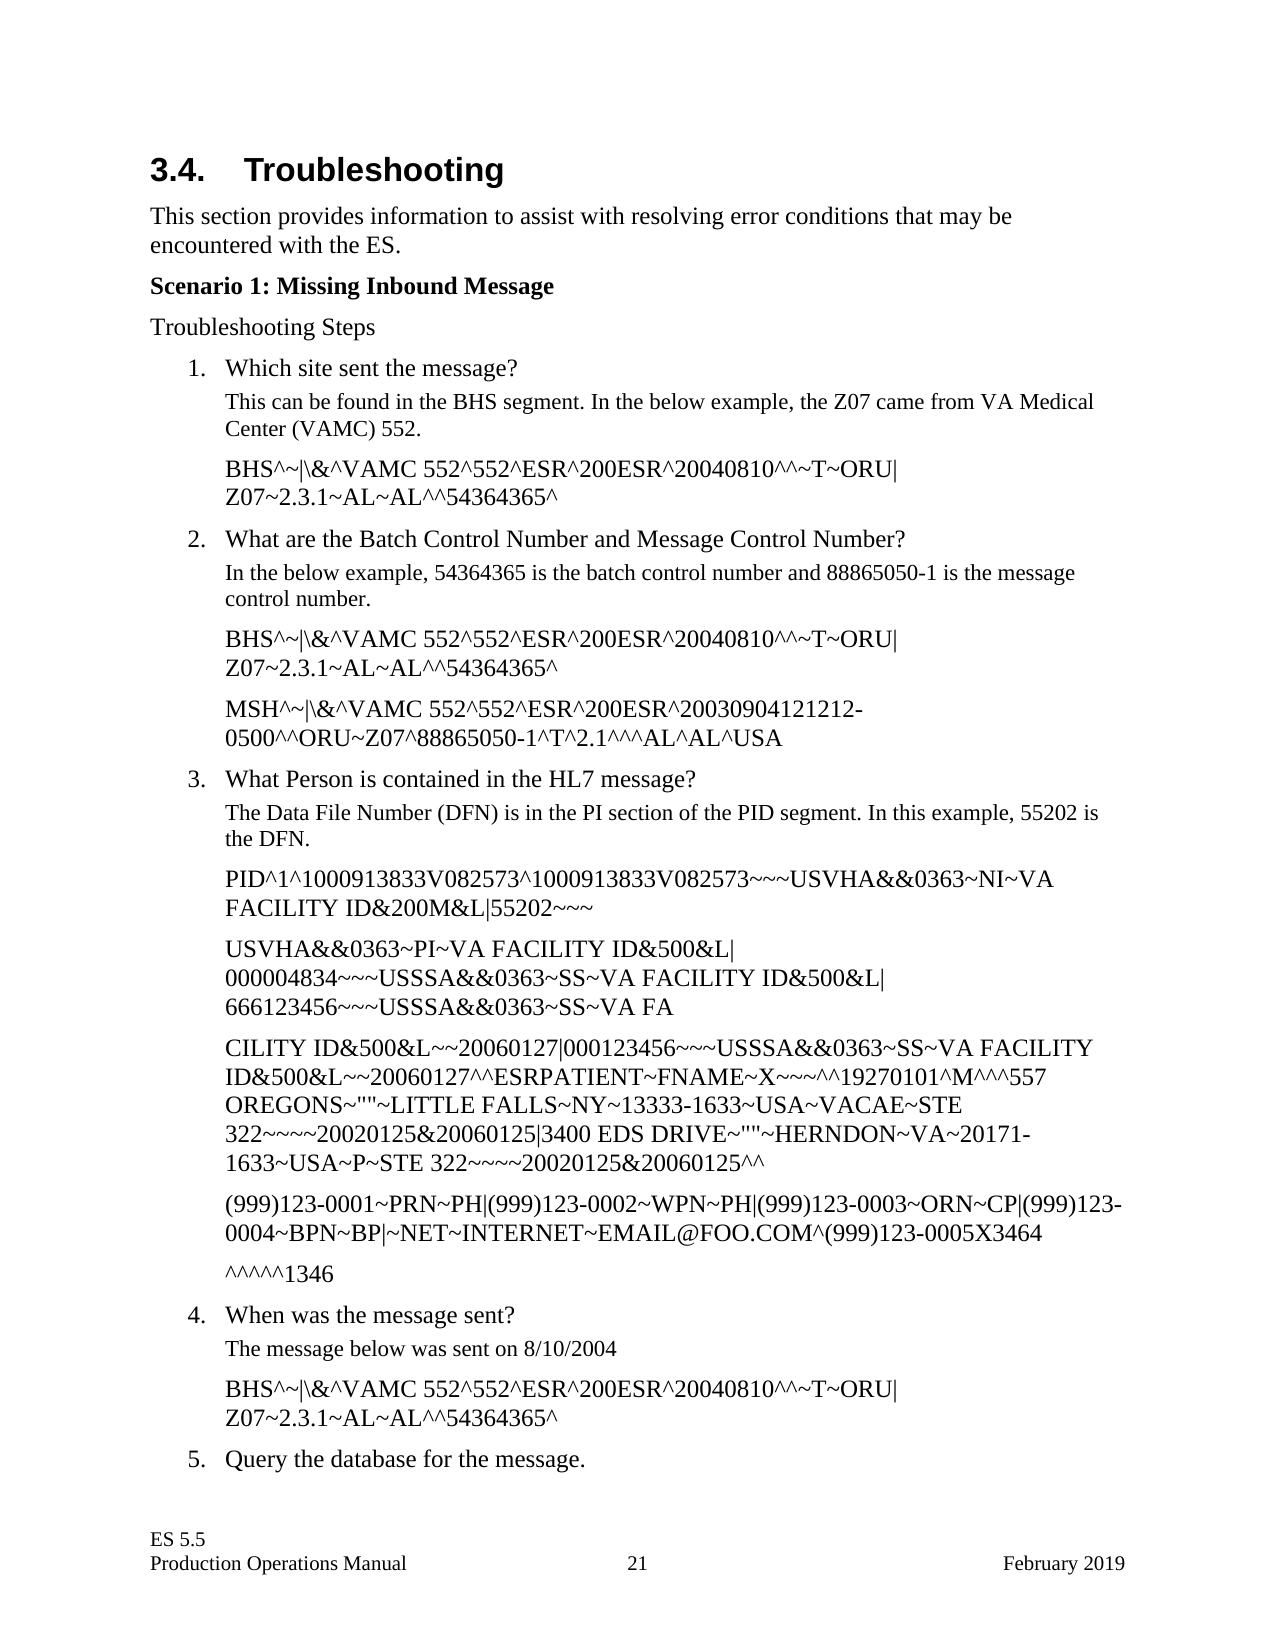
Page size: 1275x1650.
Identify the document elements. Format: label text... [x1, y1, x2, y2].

text BHS^~|\&^VAMC 552^552^ESR^200ESR^20040810^^~T~ORU|Z07~2.3.1~AL~AL^^54364365^ [225, 1374, 1125, 1432]
text In the below example, 54364365 is the batch control number and 88865050-1 is the message control number. [225, 559, 1125, 611]
text Troubleshooting Steps [150, 312, 1125, 341]
list What Person is contained in the HL7 message? [187, 764, 1125, 793]
text Scenario 1: Missing Inbound Message [150, 271, 1125, 300]
text The Data File Number (DFN) is in the PI section of the PID segment. In this example, 55202 is the DFN. [225, 799, 1125, 852]
text This can be found in the BHS segment. In the below example, the Z07 came from VA Medical Center (VAMC) 552. [225, 388, 1125, 441]
text The message below was sent on 8/10/2004 [225, 1335, 1125, 1362]
text This section provides information to assist with resolving error conditions that may be encountered with the ES. [150, 201, 1125, 258]
list Query the database for the message. [187, 1444, 1125, 1473]
text PID^1^1000913833V082573^1000913833V082573~~~USVHA&&0363~NI~VA FACILITY ID&200M&L|55202~~~ [225, 864, 1125, 922]
list Which site sent the message? [187, 353, 1125, 382]
list What are the Batch Control Number and Message Control Number? [187, 524, 1125, 552]
text BHS^~|\&^VAMC 552^552^ESR^200ESR^20040810^^~T~ORU|Z07~2.3.1~AL~AL^^54364365^ [225, 624, 1125, 681]
text (999)123-0001~PRN~PH|(999)123-0002~WPN~PH|(999)123-0003~ORN~CP|(999)123-0004~BPN~BP|~NET~INTERNET~EMAIL@FOO.COM^(999)123-0005X3464 [225, 1189, 1125, 1247]
list When was the message sent? [187, 1300, 1125, 1329]
subtitle Troubleshooting [150, 150, 1125, 188]
text MSH^~|\&^VAMC 552^552^ESR^200ESR^20030904121212-0500^^ORU~Z07^88865050-1^T^2.1^^^AL^AL^USA [225, 694, 1125, 751]
text BHS^~|\&^VAMC 552^552^ESR^200ESR^20040810^^~T~ORU|Z07~2.3.1~AL~AL^^54364365^ [225, 454, 1125, 511]
text ^^^^^1346 [225, 1259, 1125, 1288]
text USVHA&&0363~PI~VA FACILITY ID&500&L|000004834~~~USSSA&&0363~SS~VA FACILITY ID&500&L|666123456~~~USSSA&&0363~SS~VA FA [225, 934, 1125, 1020]
text CILITY ID&500&L~~20060127|000123456~~~USSSA&&0363~SS~VA FACILITY ID&500&L~~20060127^^ESRPATIENT~FNAME~X~~~^^19270101^M^^^557 OREGONS~""~LITTLE FALLS~NY~13333-1633~USA~VACAE~STE 322~~~~20020125&20060125|3400 EDS DRIVE~""~HERNDON~VA~20171-1633~USA~P~STE 322~~~~20020125&20060125^^ [225, 1033, 1125, 1177]
